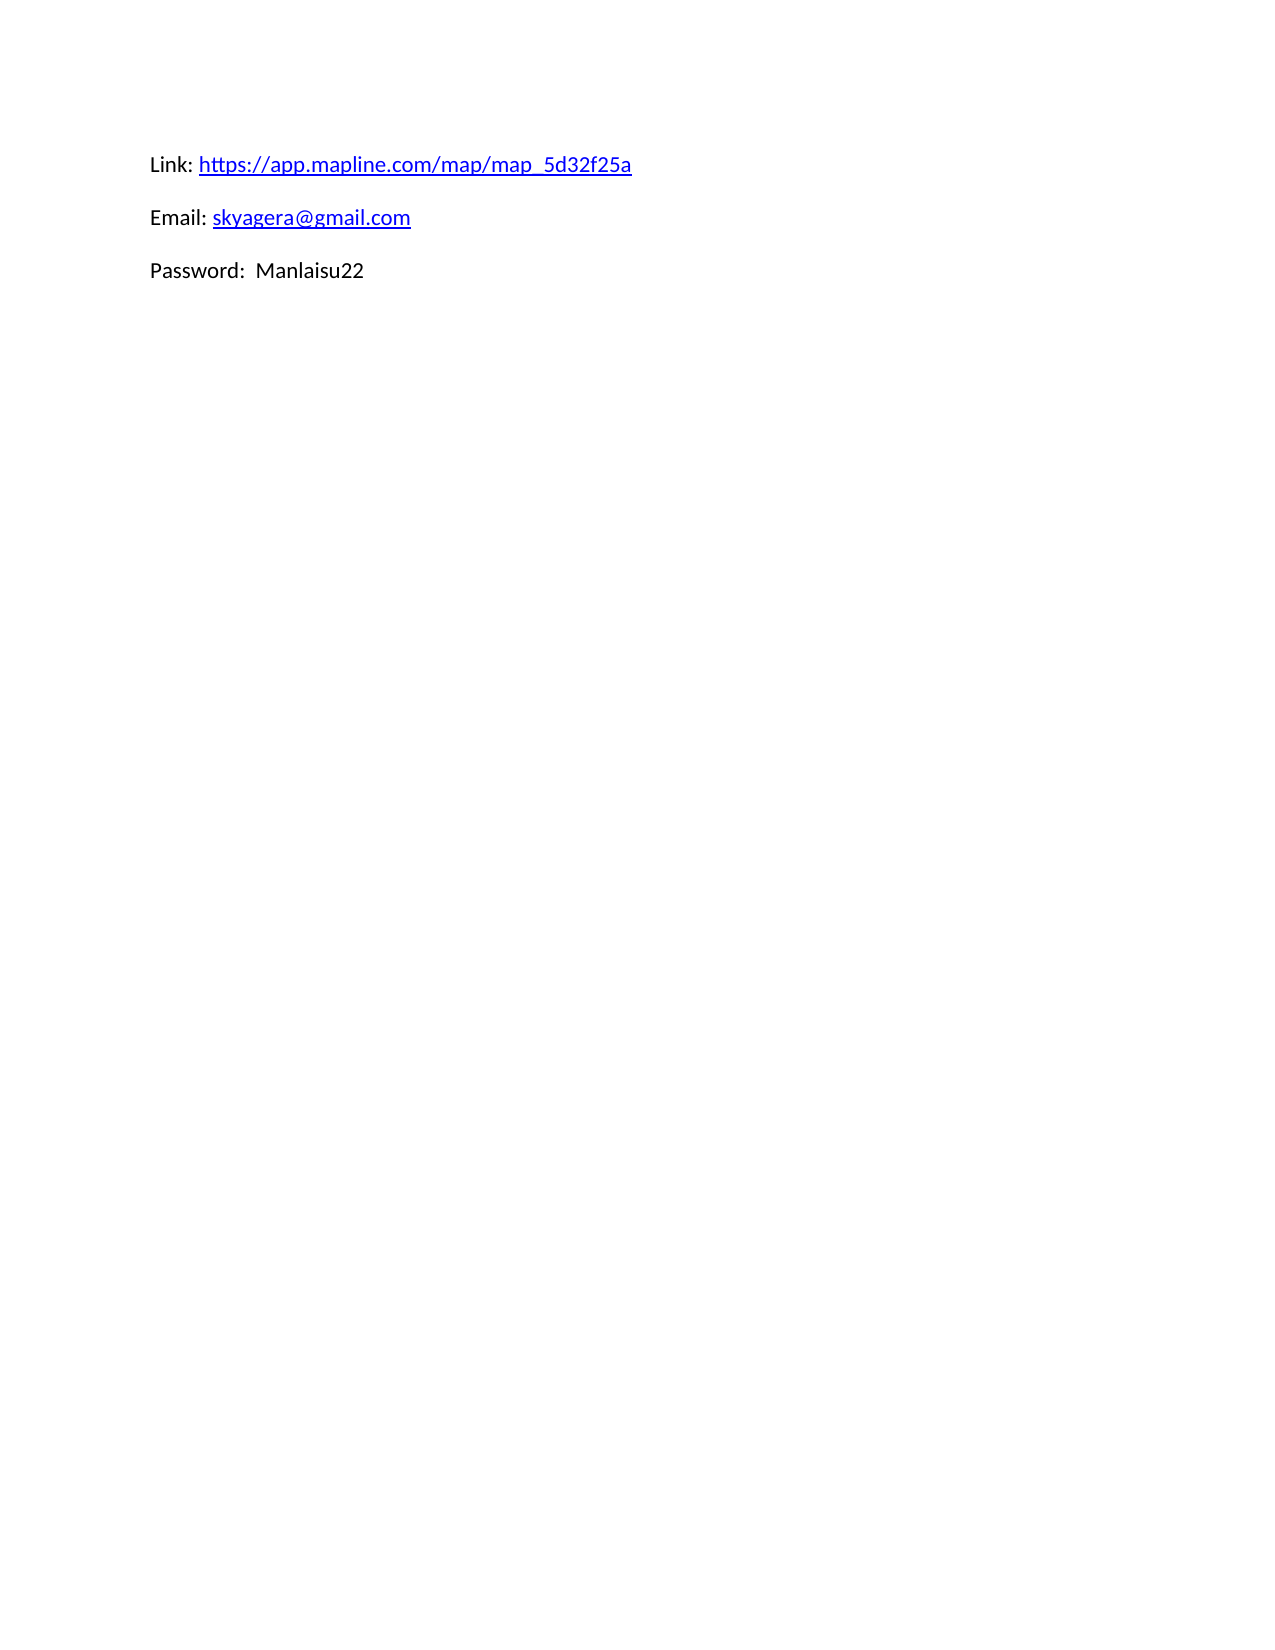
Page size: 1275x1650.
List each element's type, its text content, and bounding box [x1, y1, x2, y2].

text Password: Manlaisu22 [150, 256, 1125, 284]
text Email: skyagera@gmail.com [150, 203, 1125, 231]
text Link: https://app.mapline.com/map/map_5d32f25a [150, 150, 1125, 178]
